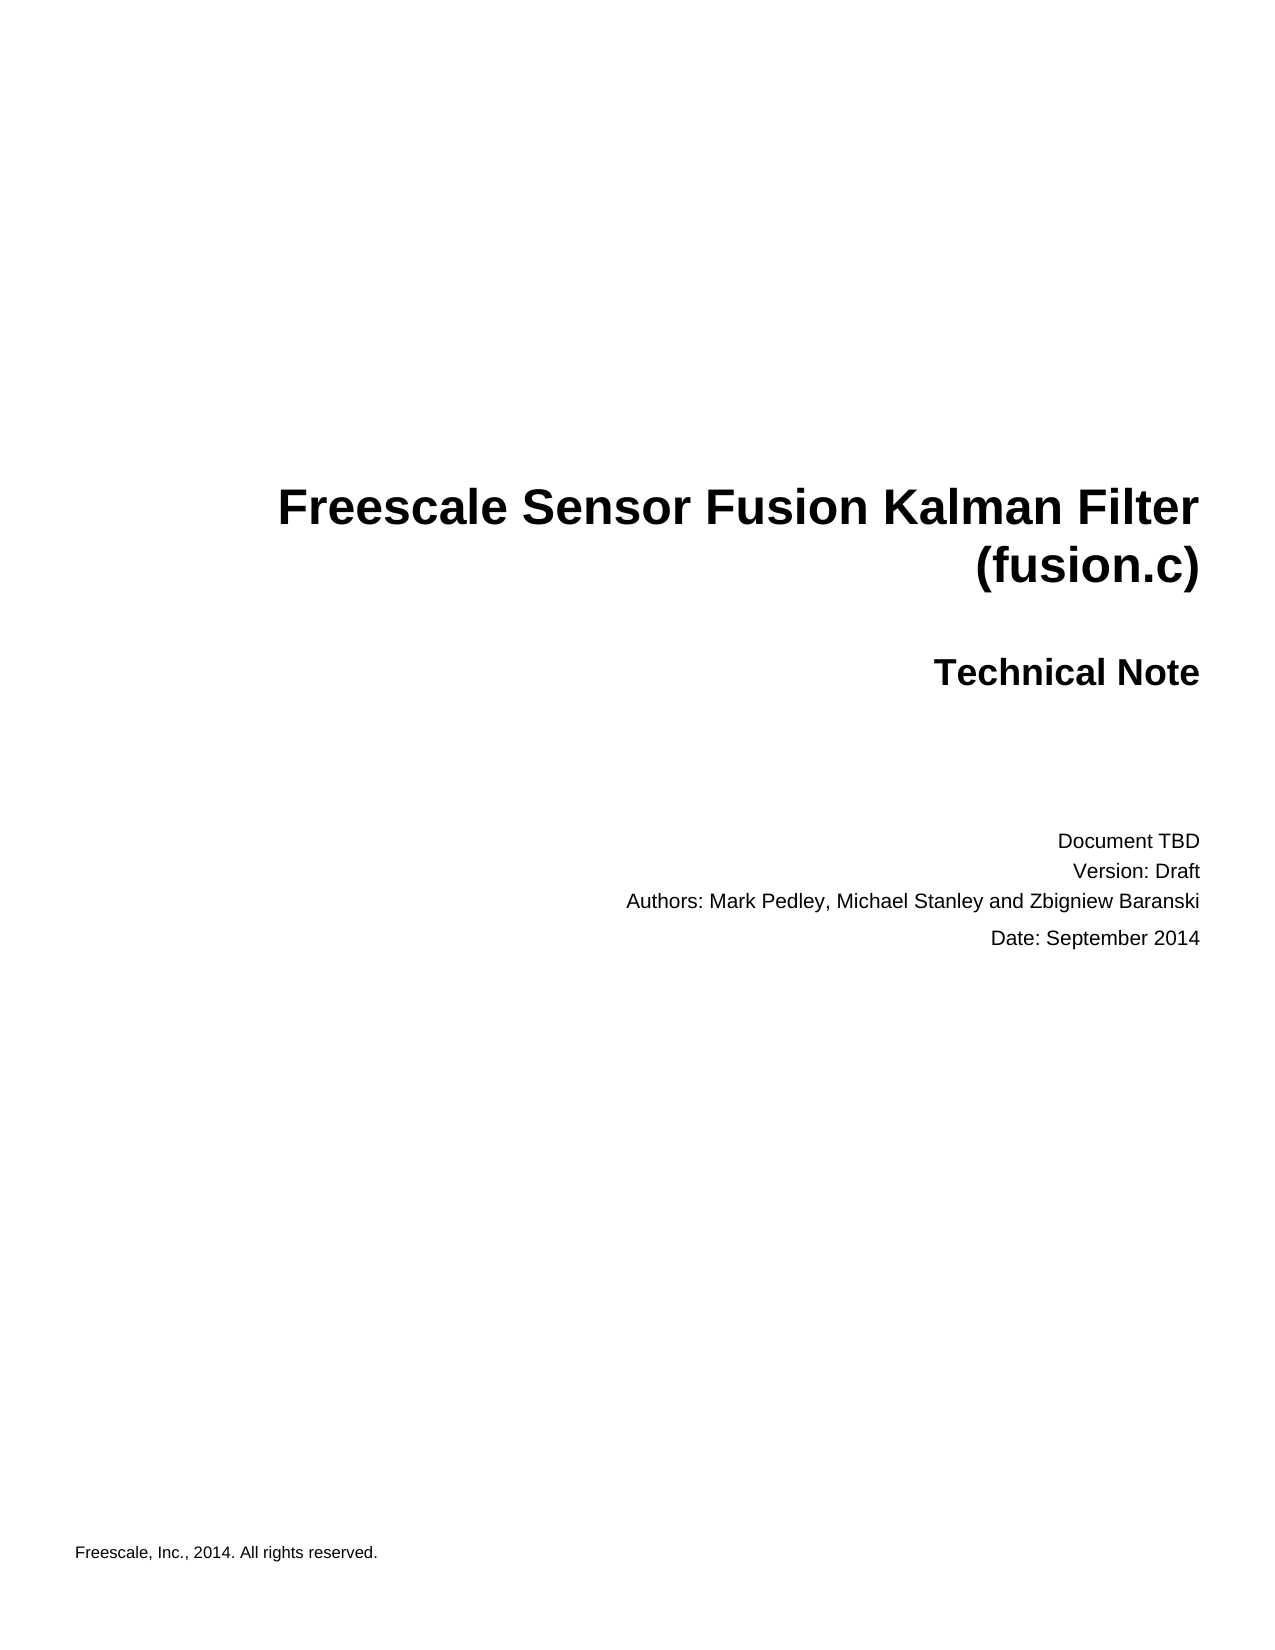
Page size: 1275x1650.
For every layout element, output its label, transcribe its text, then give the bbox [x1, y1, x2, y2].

text Version: Draft [75, 859, 1200, 883]
text Authors: Mark Pedley, Michael Stanley and Zbigniew Baranski [75, 889, 1200, 913]
text (fusion.c) [75, 535, 1200, 592]
text Technical Note [75, 650, 1200, 693]
text Document TBD [75, 829, 1200, 853]
text Freescale Sensor Fusion Kalman Filter [75, 477, 1200, 535]
text Date: September 2014 [75, 926, 1200, 949]
